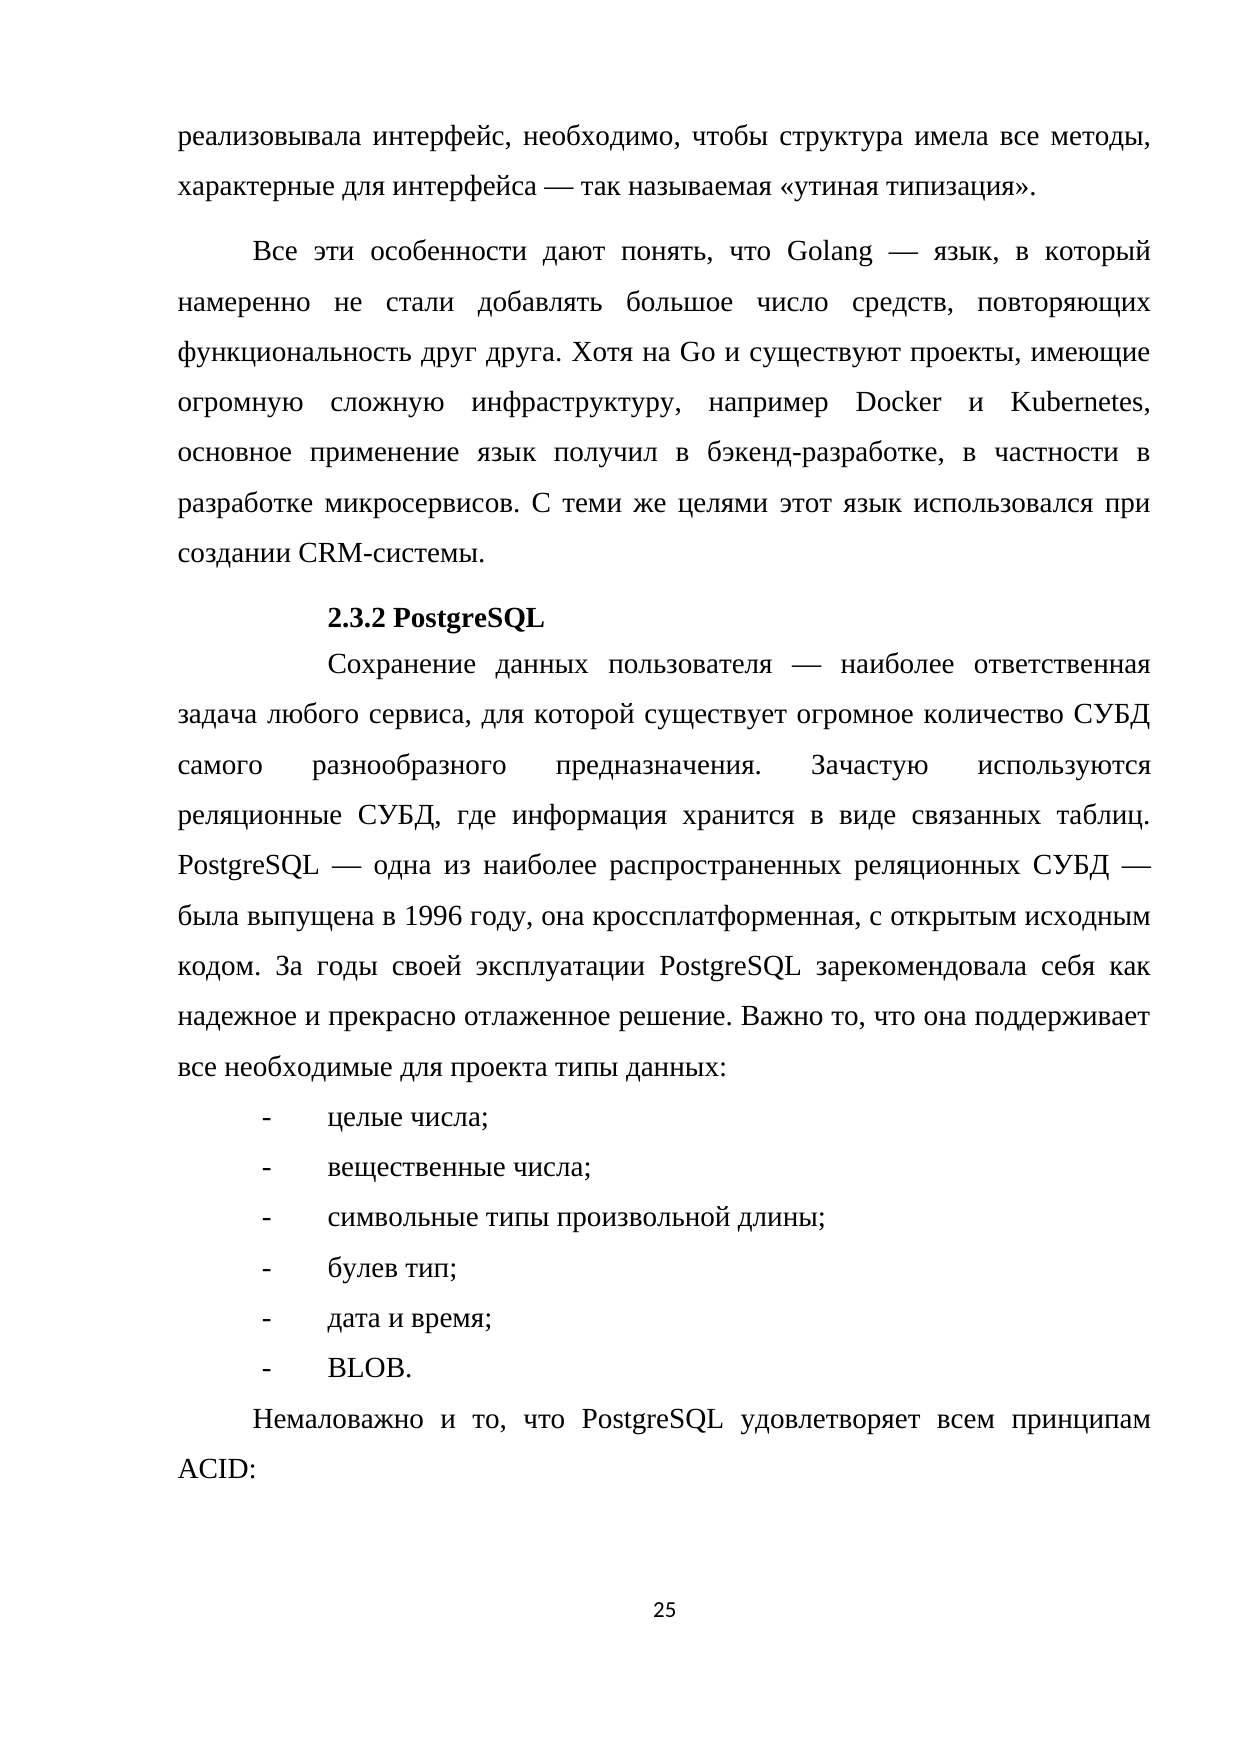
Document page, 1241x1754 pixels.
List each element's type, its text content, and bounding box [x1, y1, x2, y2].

subtitle 2.3.2 PostgreSQL [177, 600, 1152, 634]
list дата и время; [177, 1300, 1152, 1334]
list булев тип; [177, 1250, 1152, 1283]
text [177, 118, 1152, 202]
list целые числа; [177, 1099, 1152, 1132]
text Немаловажно и то, что PostgreSQL удовлетворяет всем принципам ACID: [177, 1401, 1152, 1485]
list вещественные числа; [177, 1149, 1152, 1183]
list символьные типы произвольной длины; [177, 1199, 1152, 1233]
list BLOB. [177, 1351, 1152, 1384]
list Сохранение данных пользователя — наиболее ответственная задача любого сервиса, для которой существует огромное количество СУБД самого разнообразного предназначения. Зачастую используются реляционные СУБД, где информация хранится в виде связанных таблиц. PostgreSQL — одна из наиболее распространенных реляционных СУБД — была выпущена в 1996 году, она кроссплатформенная, с открытым исходным кодом. За годы своей эксплуатации PostgreSQL зарекомендовала себя как надежное и прекрасно отлаженное решение. Важно то, что она поддерживает все необходимые для проекта типы данных: [177, 646, 1152, 1082]
text Все эти особенности дают понять, что Golang — язык, в который намеренно не стали добавлять большое число средств, повторяющих функциональность друг друга. Хотя на Go и существуют проекты, имеющие огромную сложную инфраструктуру, например Docker и Kubernetes, основное применение язык получил в бэкенд-разработке, в частности в разработке микросервисов. С теми же целями этот язык использовался при создании CRM-системы. [177, 233, 1152, 569]
